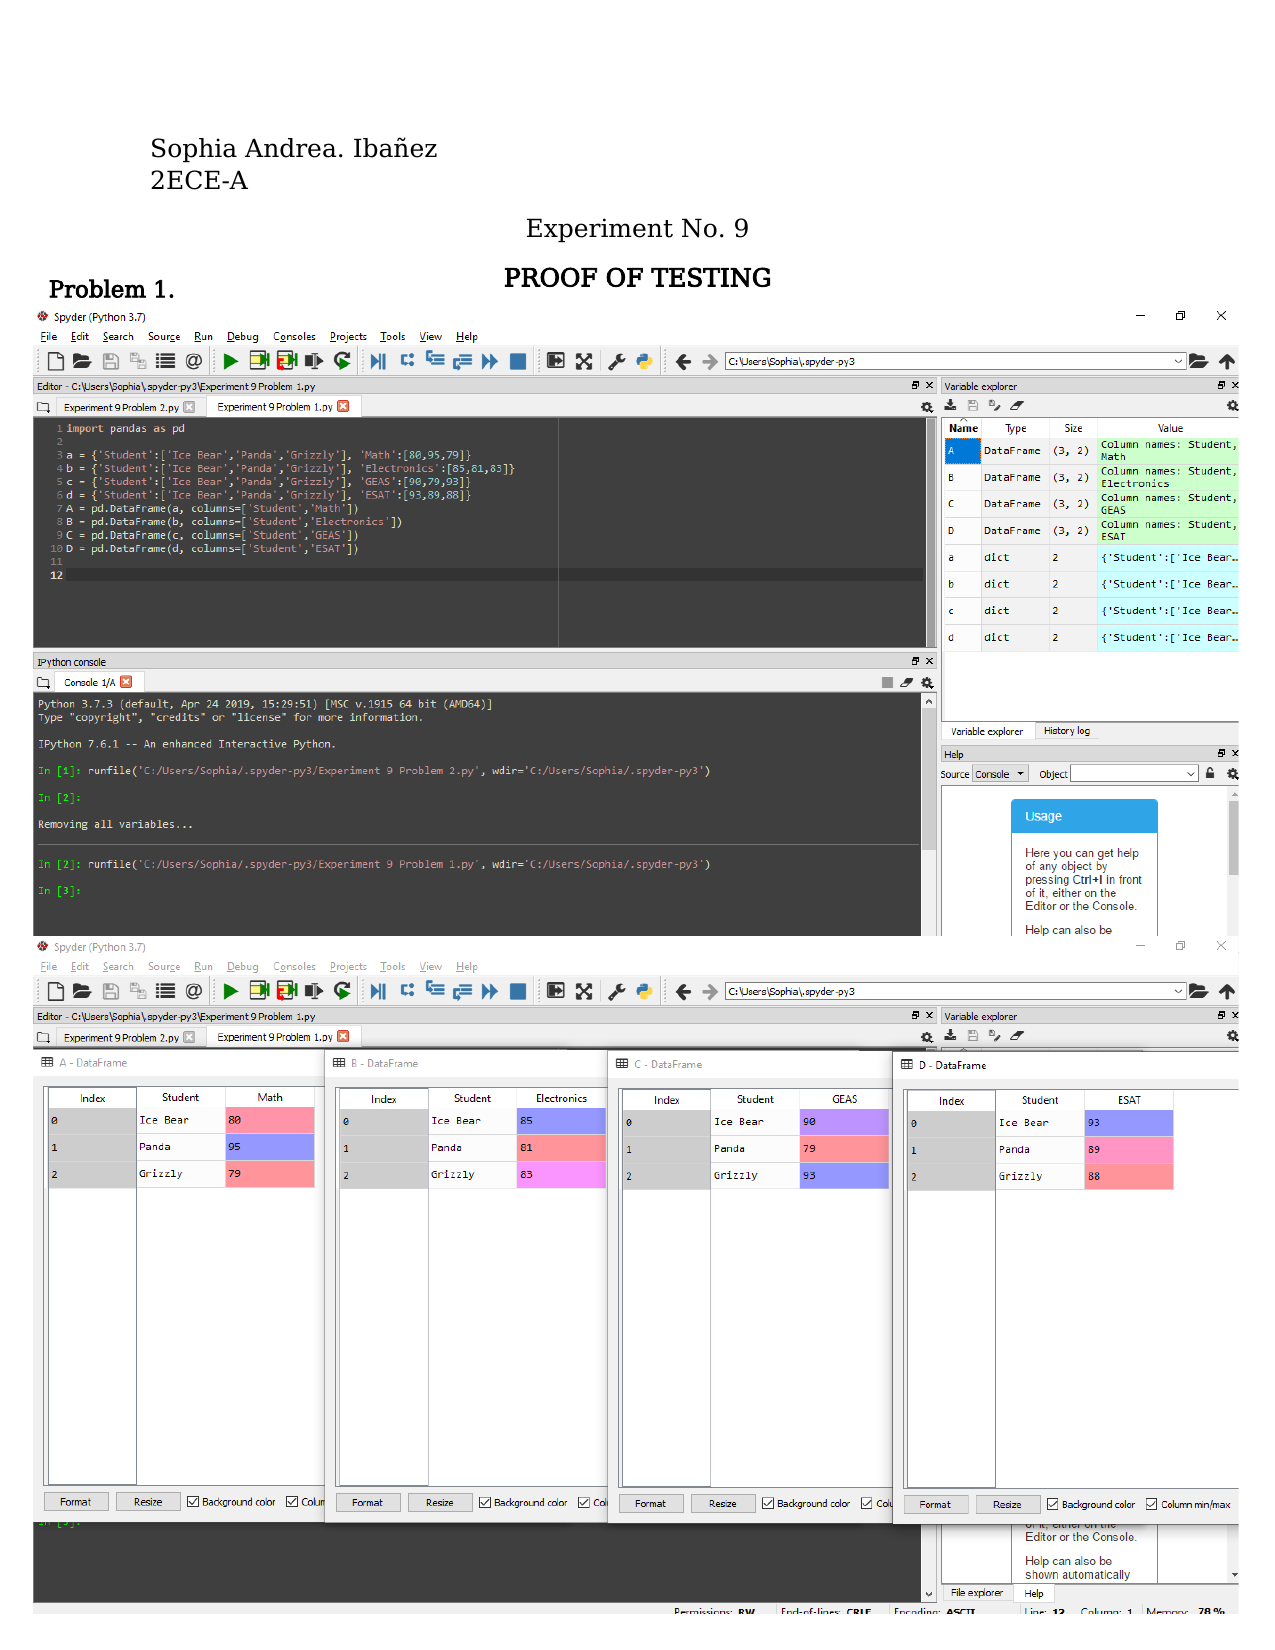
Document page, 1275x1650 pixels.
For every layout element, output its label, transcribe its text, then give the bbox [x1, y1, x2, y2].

picture [33, 306, 1238, 1614]
text Experiment No. 9 [106, 213, 1125, 243]
text Sophia Andrea. Ibañez 2ECE-A [150, 133, 1125, 195]
text PROOF OF TESTING [106, 262, 1125, 292]
